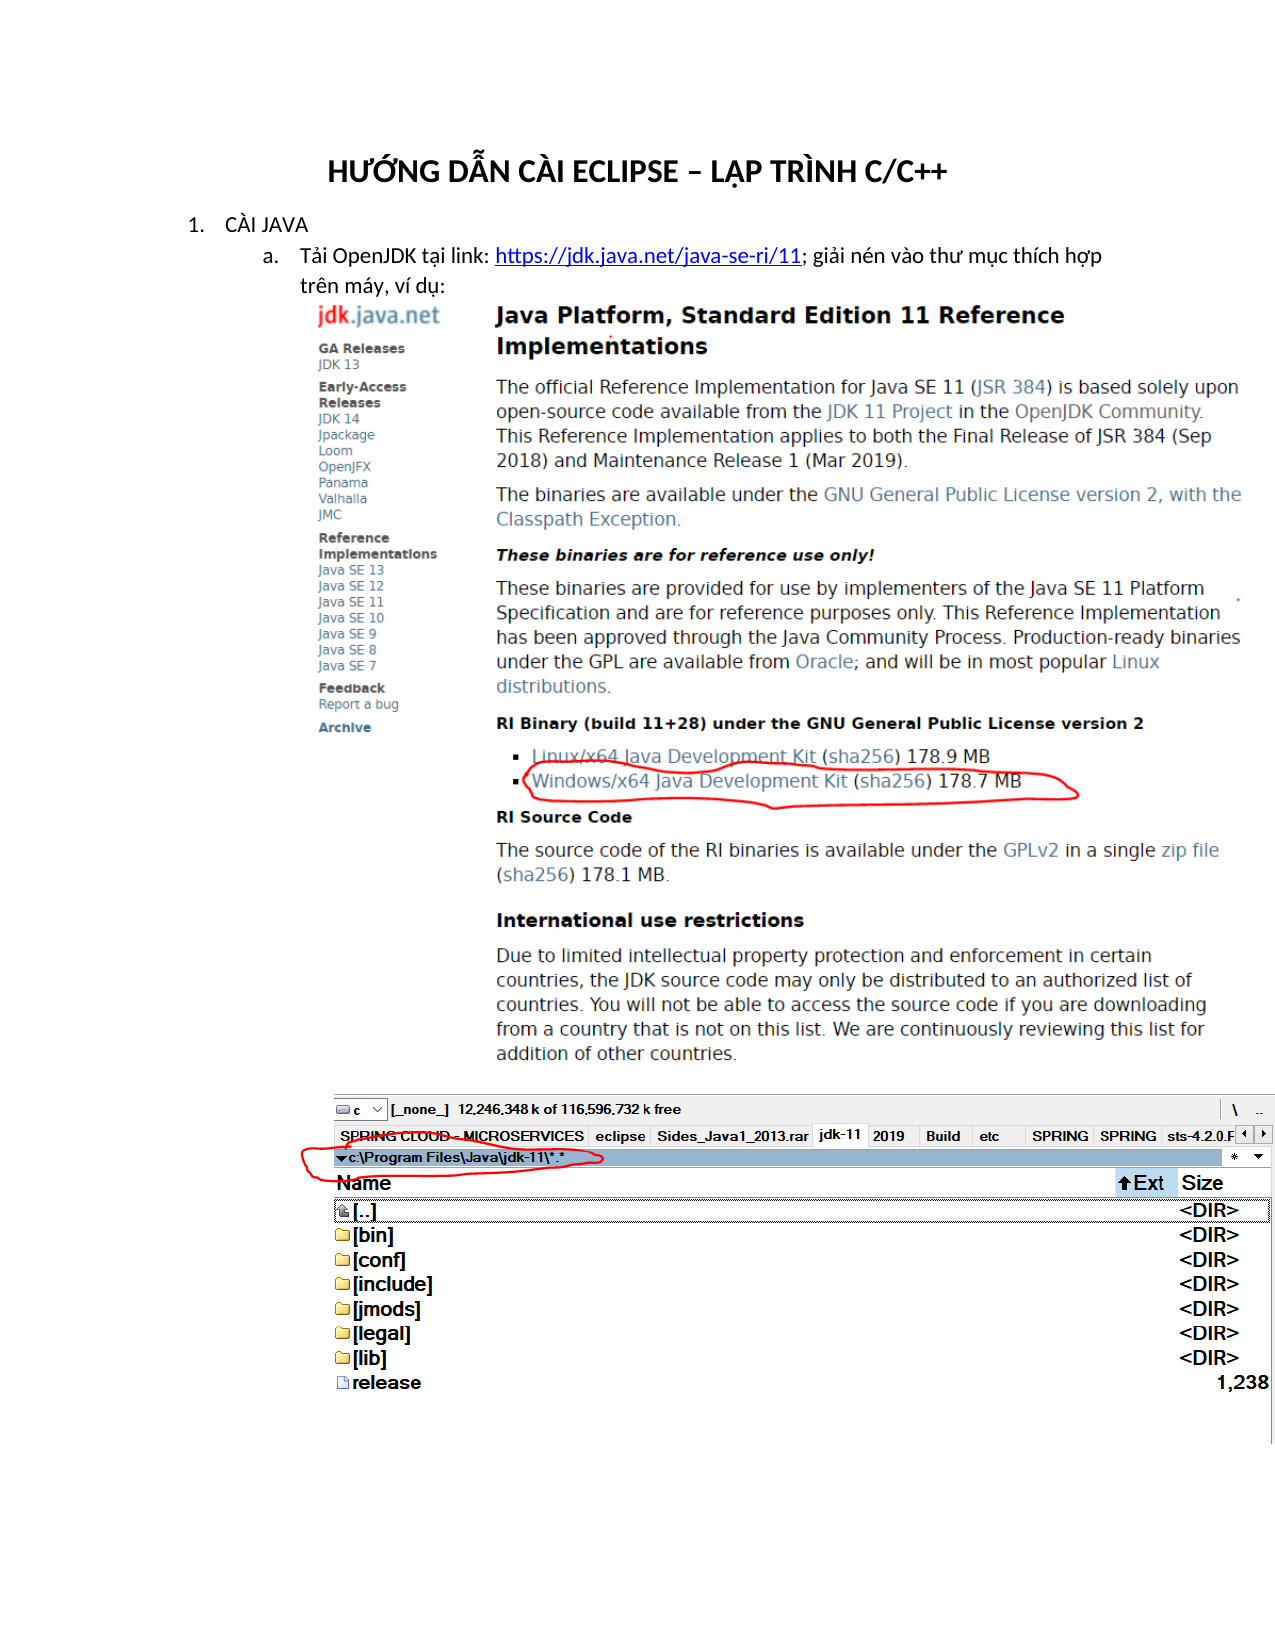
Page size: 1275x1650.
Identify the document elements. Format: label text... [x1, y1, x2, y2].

list Tải OpenJDK tại link: https://jdk.java.net/java-se-ri/11; giải nén vào thư mục thích hợp trên máy, ví dụ: [262, 241, 1125, 299]
picture [300, 1093, 1275, 1444]
picture [300, 301, 1275, 1091]
text HƯỚNG DẪN CÀI ECLIPSE – LẬP TRÌNH C/C++ [150, 150, 1125, 191]
list CÀI JAVA [187, 211, 1125, 239]
